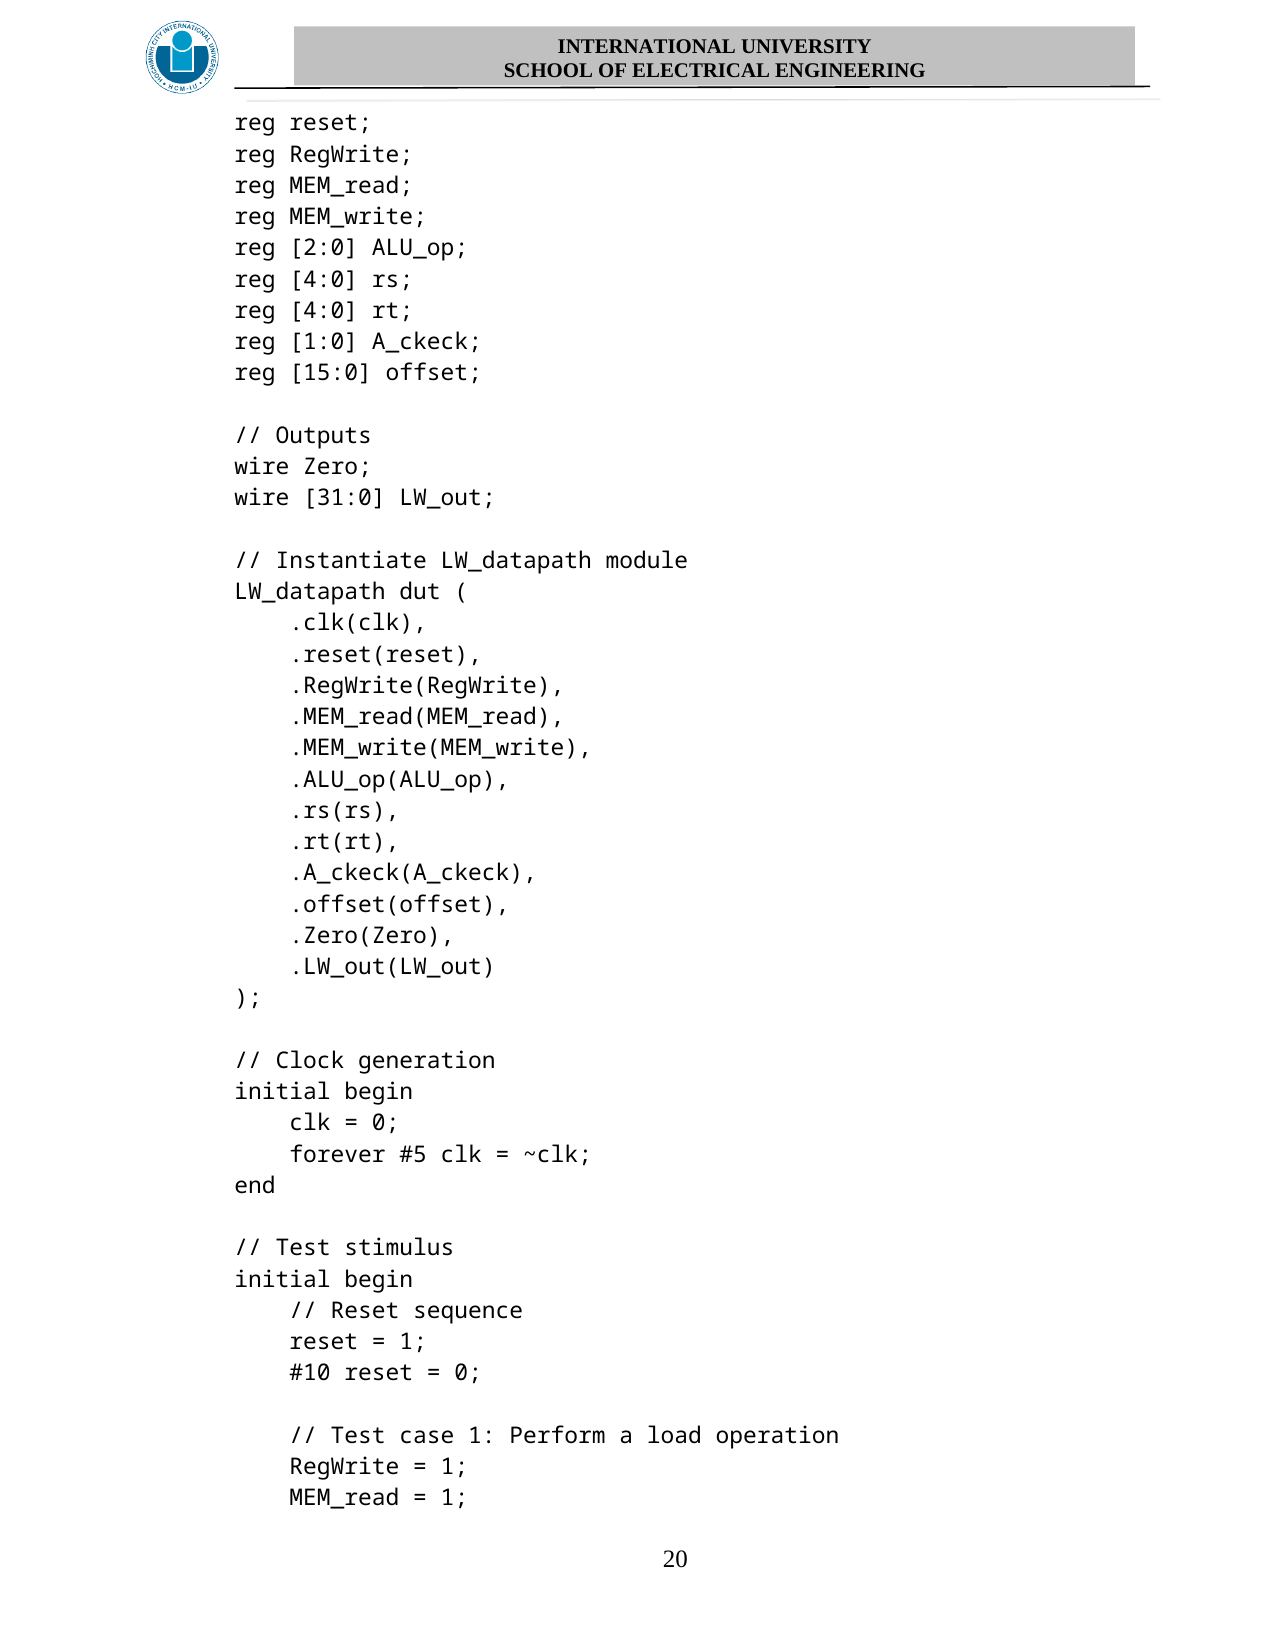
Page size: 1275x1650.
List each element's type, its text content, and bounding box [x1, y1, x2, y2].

text RegWrite = 1; [179, 1450, 1169, 1481]
text .MEM_write(MEM_write), [179, 731, 1169, 762]
text ); [179, 981, 1169, 1012]
text .LW_out(LW_out) [179, 950, 1169, 981]
text .ALU_op(ALU_op), [179, 762, 1169, 794]
text initial begin [179, 1075, 1169, 1106]
text reg [4:0] rs; [179, 262, 1169, 294]
picture [144, 19, 219, 95]
text .reset(reset), [179, 637, 1169, 669]
text wire Zero; [179, 450, 1169, 481]
text // Reset sequence [179, 1294, 1169, 1325]
text .rt(rt), [179, 825, 1169, 856]
text .clk(clk), [179, 606, 1169, 637]
text wire [31:0] LW_out; [179, 481, 1169, 512]
text reset = 1; [179, 1325, 1169, 1356]
text .MEM_read(MEM_read), [179, 700, 1169, 731]
text LW_datapath dut ( [179, 575, 1169, 606]
text clk = 0; [179, 1106, 1169, 1137]
text MEM_read = 1; [179, 1481, 1169, 1512]
text forever #5 clk = ~clk; [179, 1137, 1169, 1169]
text reg [1:0] A_ckeck; [179, 325, 1169, 356]
text initial begin [179, 1262, 1169, 1294]
text .offset(offset), [179, 887, 1169, 919]
text .RegWrite(RegWrite), [179, 669, 1169, 700]
text reg [4:0] rt; [179, 294, 1169, 325]
text reg MEM_write; [179, 200, 1169, 231]
text // Instantiate LW_datapath module [179, 544, 1169, 575]
text reg MEM_read; [179, 169, 1169, 200]
text .rs(rs), [179, 794, 1169, 825]
text .Zero(Zero), [179, 919, 1169, 950]
text #10 reset = 0; [179, 1356, 1169, 1387]
text // Test stimulus [179, 1231, 1169, 1262]
text reg RegWrite; [179, 137, 1169, 169]
text reg [15:0] offset; [179, 356, 1169, 387]
text // Test case 1: Perform a load operation [179, 1419, 1169, 1450]
text // Outputs [179, 419, 1169, 450]
text end [179, 1169, 1169, 1200]
text reg [2:0] ALU_op; [179, 231, 1169, 262]
text reg reset; [179, 106, 1169, 137]
text .A_ckeck(A_ckeck), [179, 856, 1169, 887]
text // Clock generation [179, 1044, 1169, 1075]
